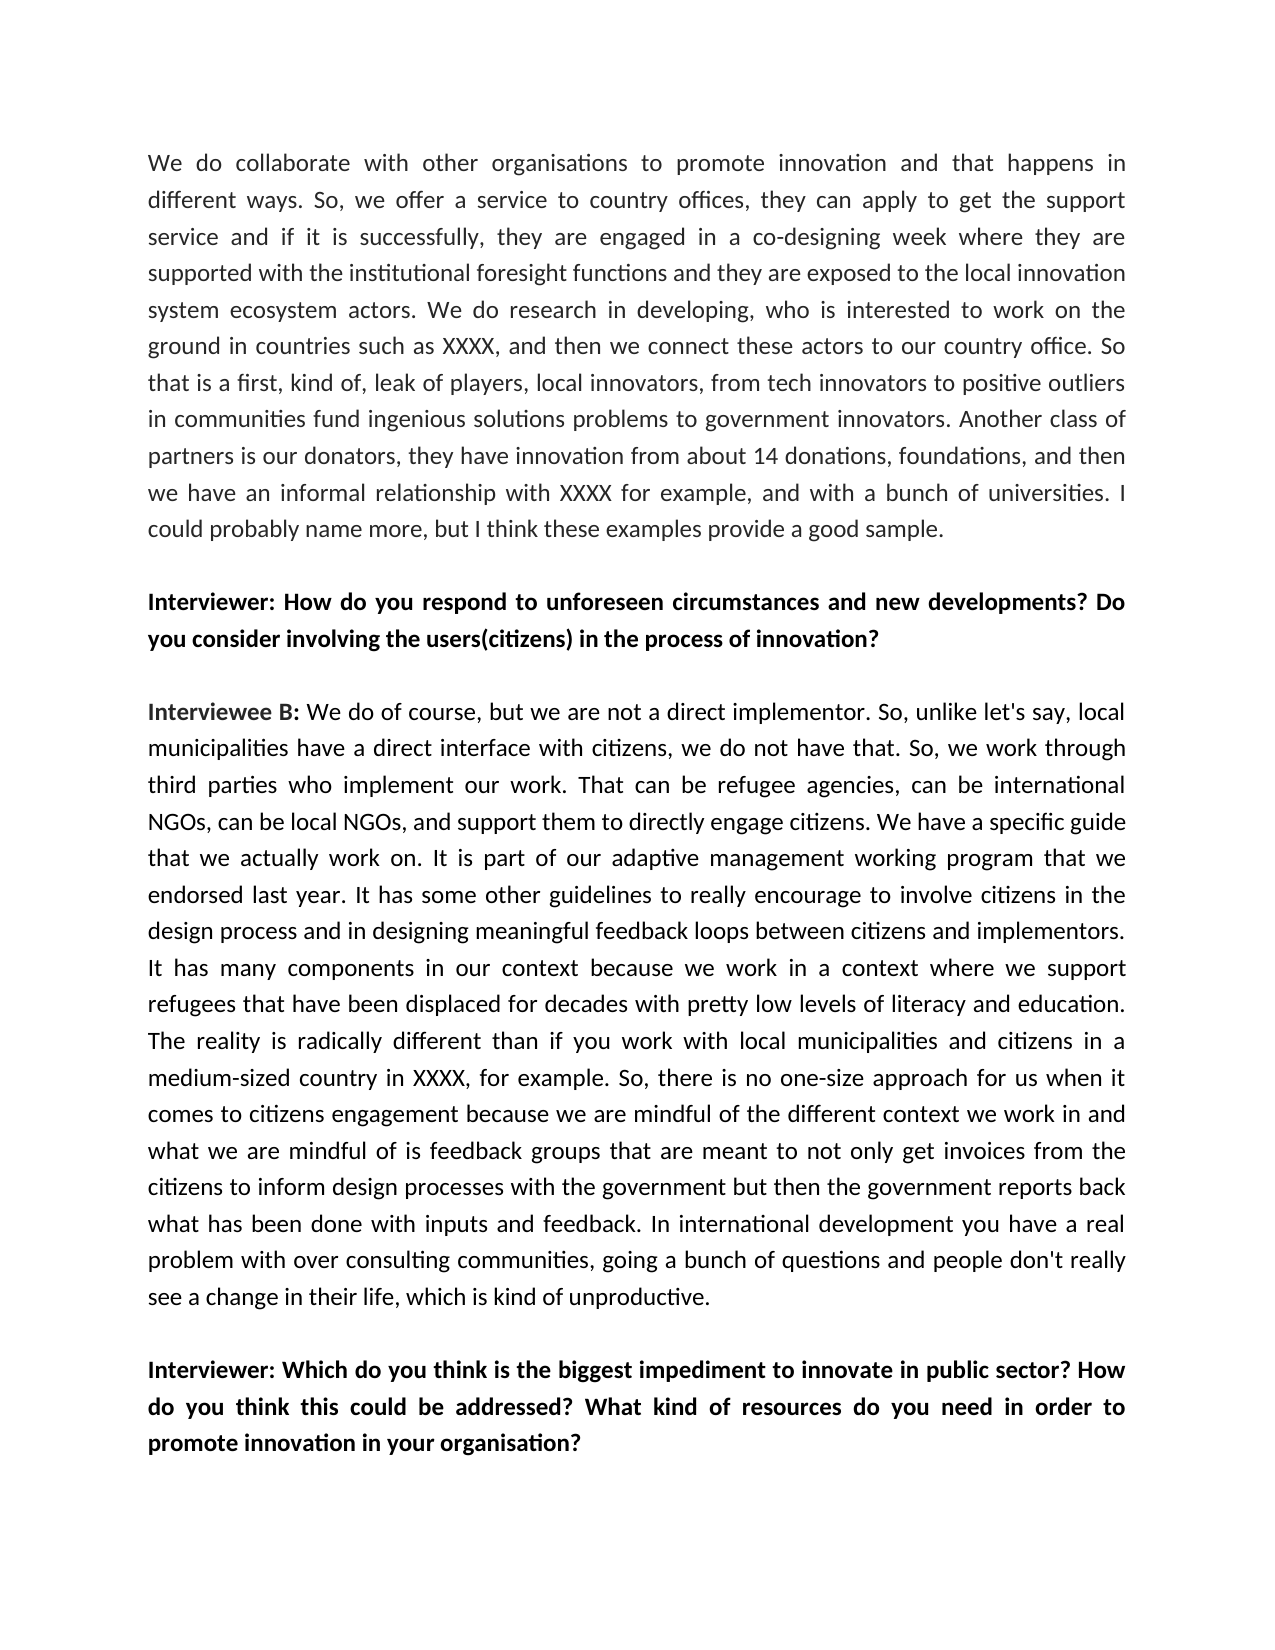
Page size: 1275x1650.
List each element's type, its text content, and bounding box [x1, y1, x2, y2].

text We do collaborate with other organisations to promote innovation and that happens in different ways. So, we offer a service to country offices, they can apply to get the support service and if it is successfully, they are engaged in a co-designing week where they are supported with the institutional foresight functions and they are exposed to the local innovation system ecosystem actors. We do research in developing, who is interested to work on the ground in countries such as XXXX, and then we connect these actors to our country office. So that is a first, kind of, leak of players, local innovators, from tech innovators to positive outliers in communities fund ingenious solutions problems to government innovators. Another class of partners is our donators, they have innovation from about 14 donations, foundations, and then we have an informal relationship with XXXX for example, and with a bunch of universities. I could probably name more, but I think these examples provide a good sample. [148, 148, 1127, 544]
text Interviewer: Which do you think is the biggest impediment to innovate in public sector? How do you think this could be addressed? What kind of resources do you need in order to promote innovation in your organisation? [148, 1354, 1127, 1458]
text Interviewer: How do you respond to unforeseen circumstances and new developments? Do you consider involving the users(citizens) in the process of innovation? [148, 586, 1127, 653]
text Interviewee B: We do of course, but we are not a direct implementor. So, unlike let's say, local municipalities have a direct interface with citizens, we do not have that. So, we work through third parties who implement our work. That can be refugee agencies, can be international NGOs, can be local NGOs, and support them to directly engage citizens. We have a specific guide that we actually work on. It is part of our adaptive management working program that we endorsed last year. It has some other guidelines to really encourage to involve citizens in the design process and in designing meaningful feedback loops between citizens and implementors. It has many components in our context because we work in a context where we support refugees that have been displaced for decades with pretty low levels of literacy and education. The reality is radically different than if you work with local municipalities and citizens in a medium-sized country in XXXX, for example. So, there is no one-size approach for us when it comes to citizens engagement because we are mindful of the different context we work in and what we are mindful of is feedback groups that are meant to not only get invoices from the citizens to inform design processes with the government but then the government reports back what has been done with inputs and feedback. In international development you have a real problem with over consulting communities, going a bunch of questions and people don't really see a change in their life, which is kind of unproductive. [148, 696, 1127, 1312]
